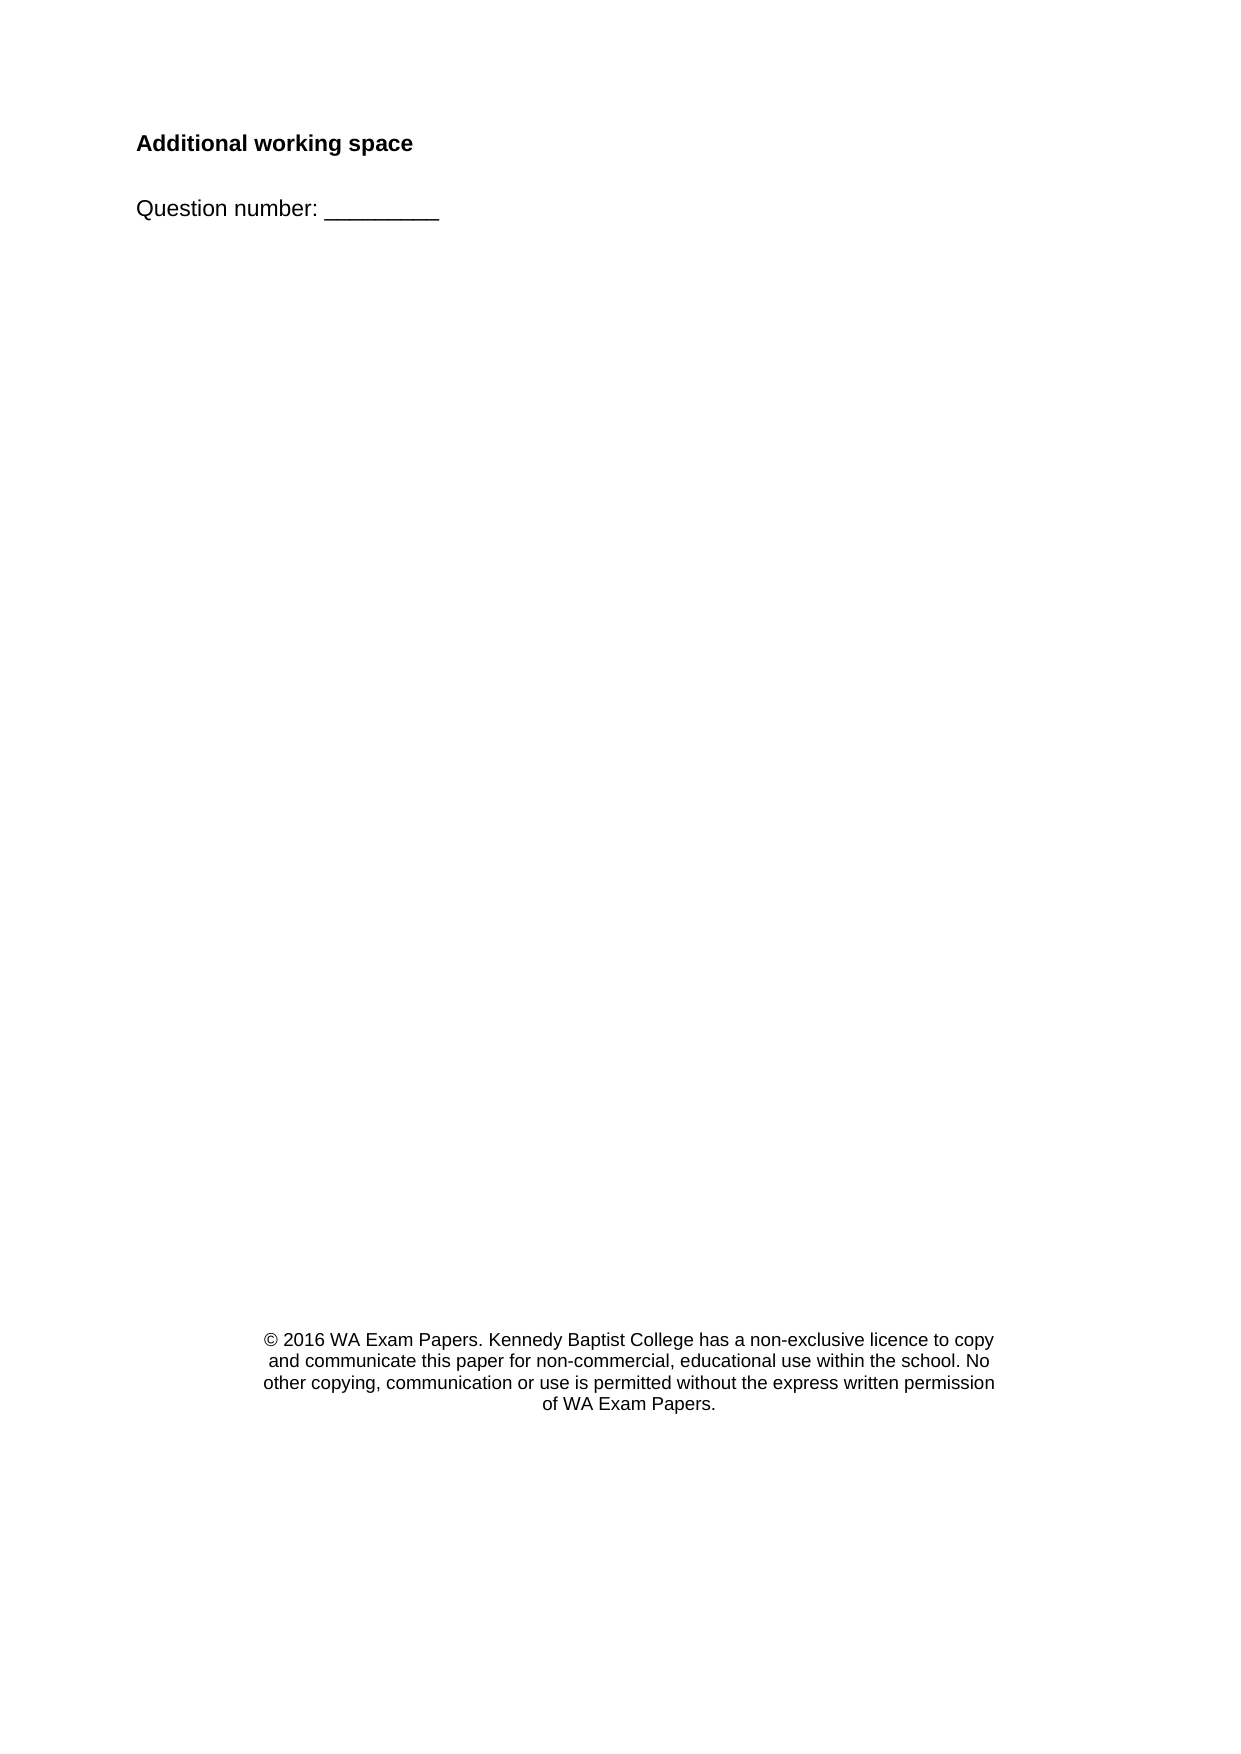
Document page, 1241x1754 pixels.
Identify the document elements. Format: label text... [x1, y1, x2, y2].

text © 2016 WA Exam Papers. Kennedy Baptist College has a non-exclusive licence to copy and communicate this paper for non-commercial, educational use within the school. No other copying, communication or use is permitted without the express written permission of WA Exam Papers. [254, 1328, 1004, 1414]
text Additional working space [136, 130, 1122, 156]
text Question number: _________ [136, 195, 1122, 221]
